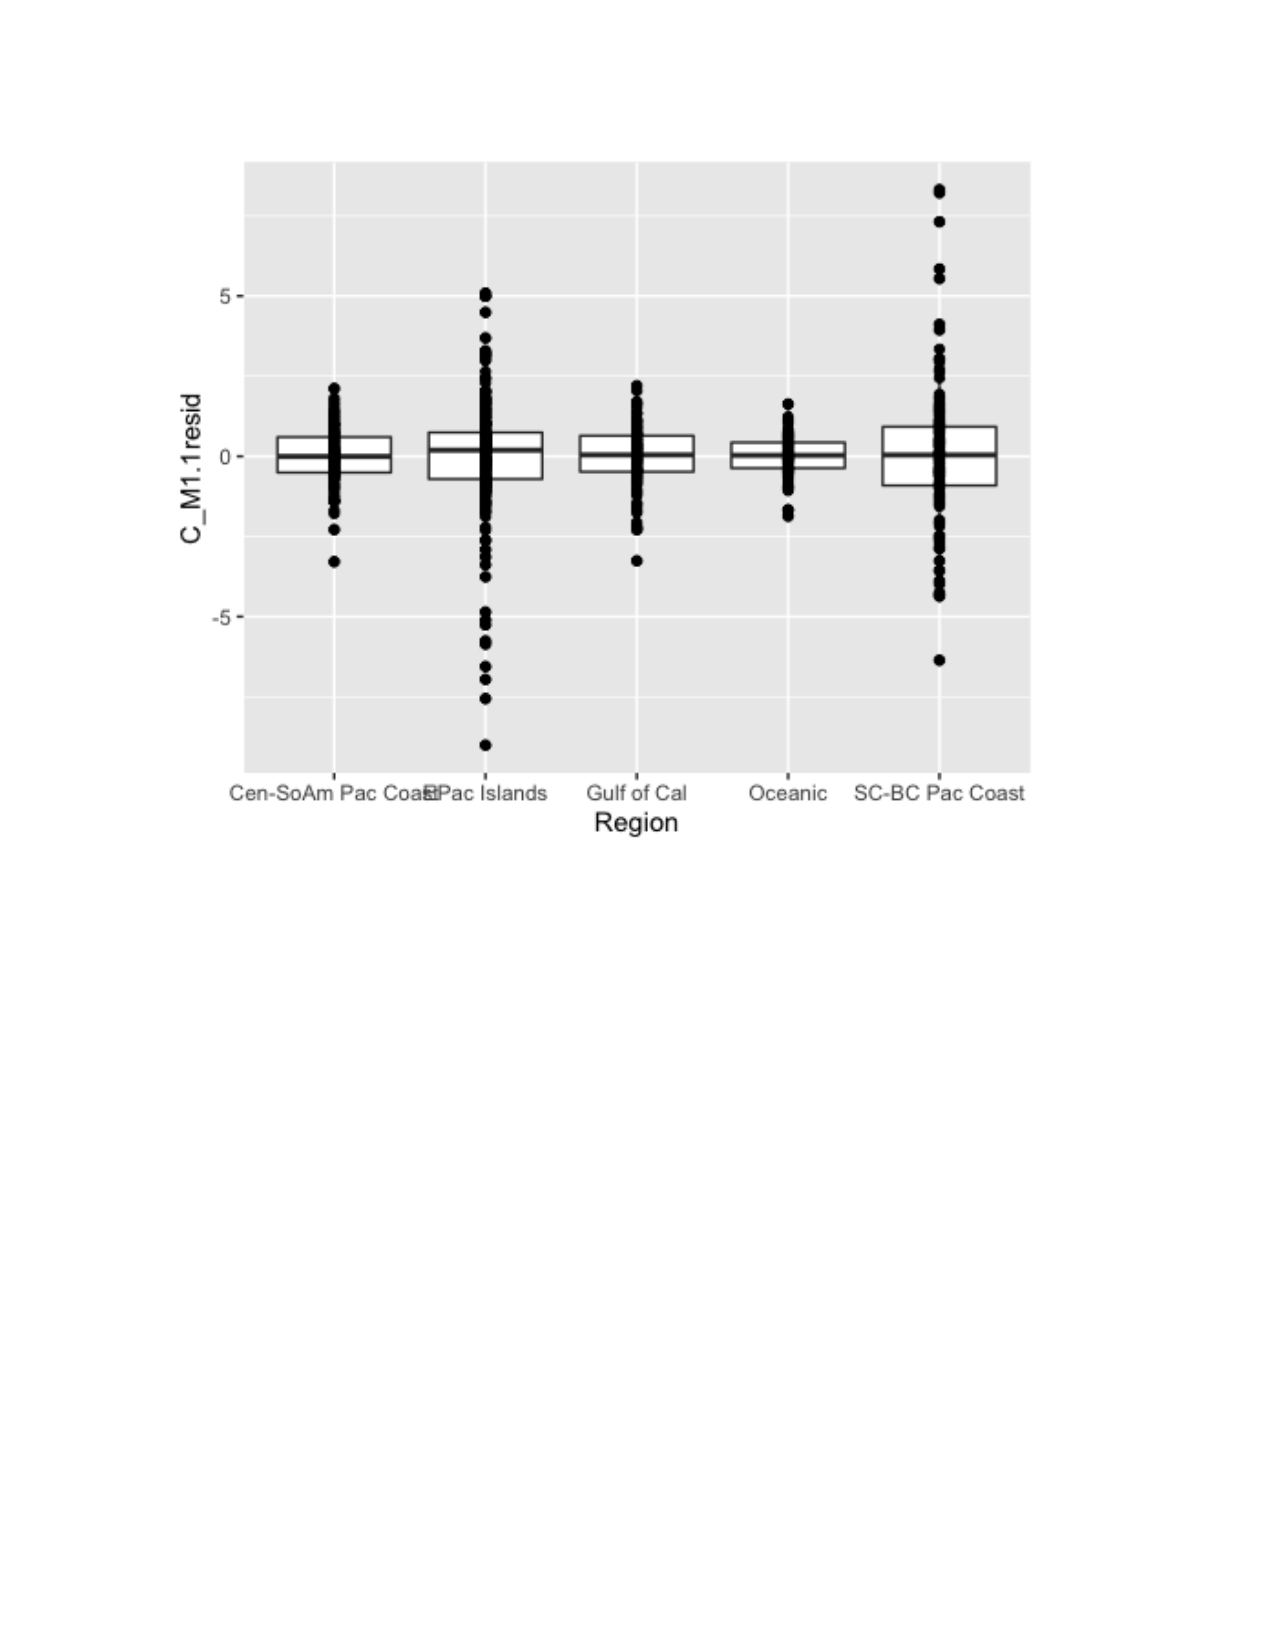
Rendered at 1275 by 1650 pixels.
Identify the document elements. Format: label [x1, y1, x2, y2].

picture [168, 150, 1044, 850]
